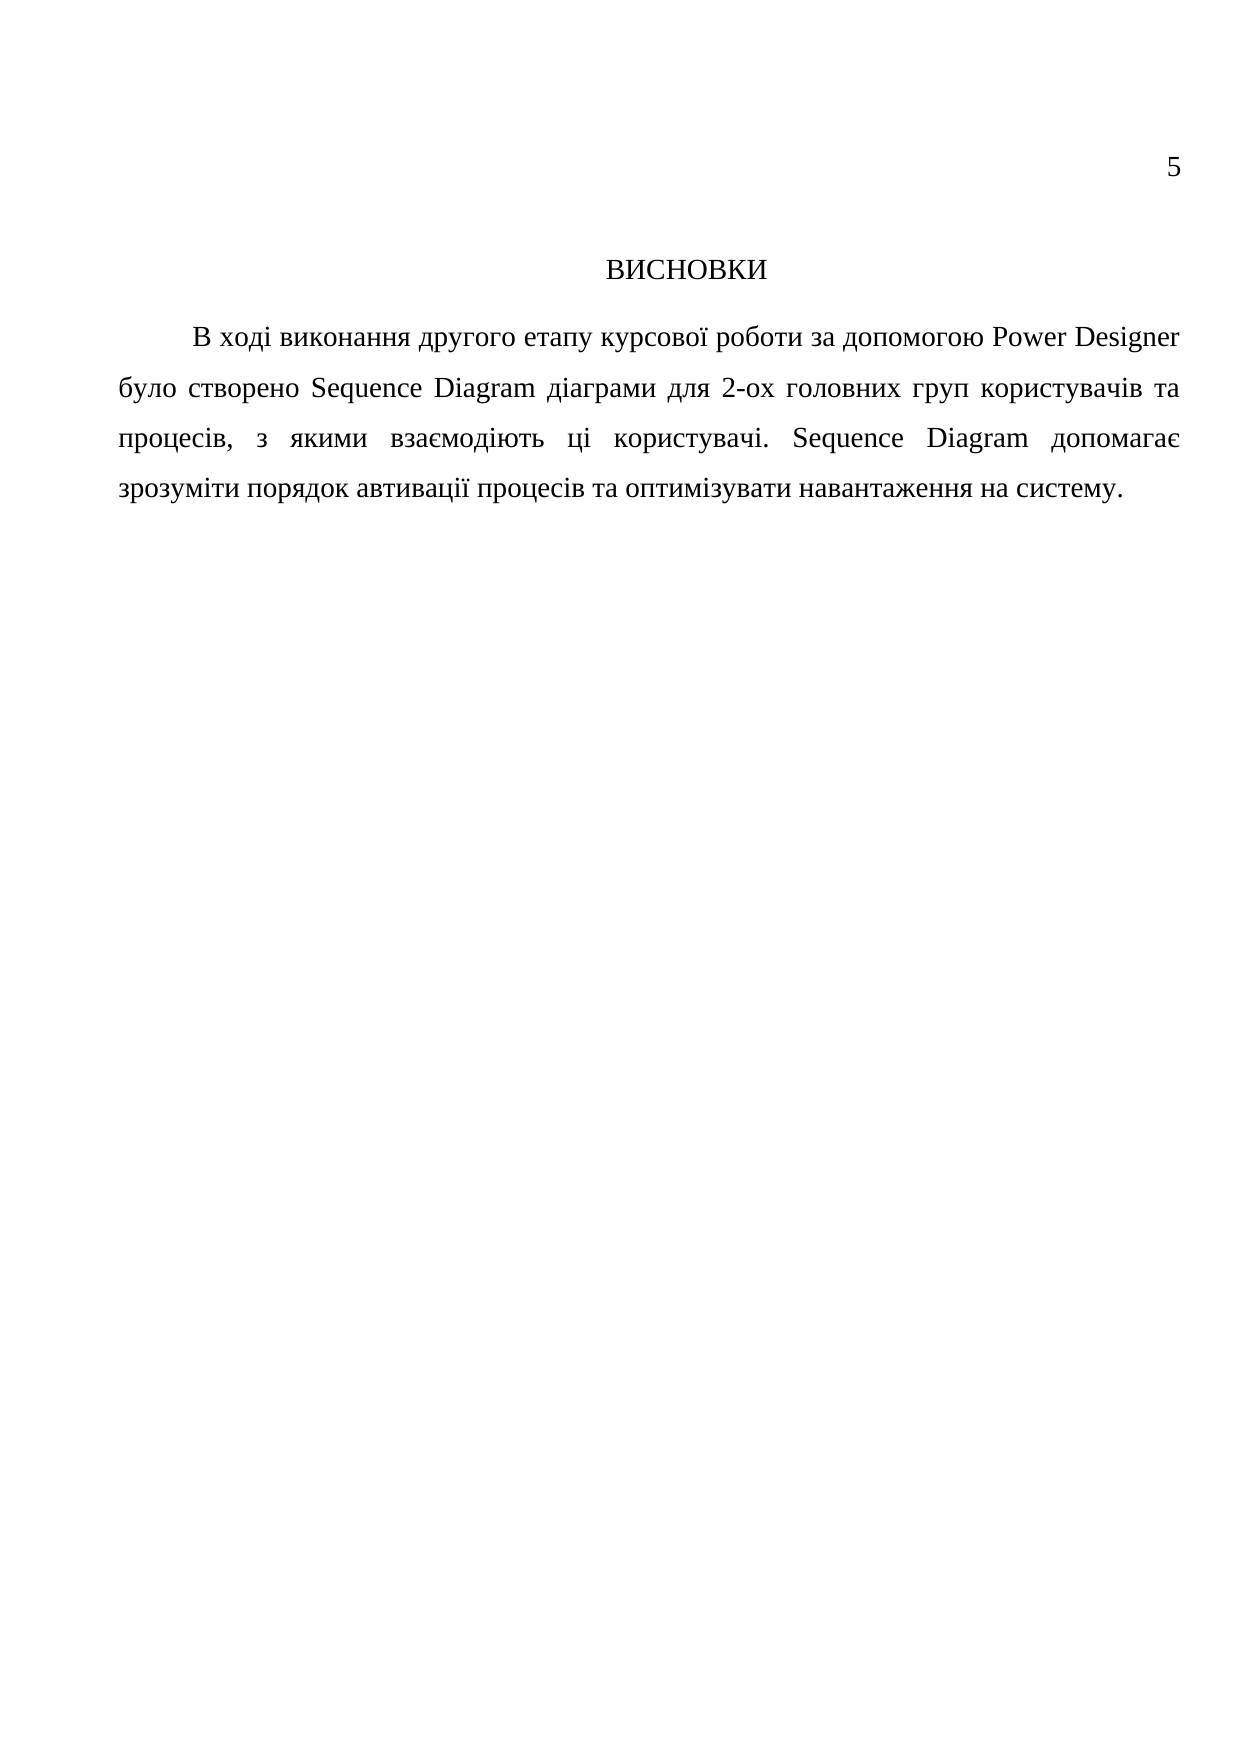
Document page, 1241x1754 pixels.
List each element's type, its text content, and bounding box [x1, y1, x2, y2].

subtitle ВИСНОВКИ [118, 252, 1181, 286]
text В ході виконання другого етапу курсової роботи за допомогою Power Designer було створено Sequence Diagram діаграми для 2-ох головних груп користувачів та процесів, з якими взаємодіють ці користувачі. Sequence Diagram допомагає зрозуміти порядок автивації процесів та оптимізувати навантаження на систему. [118, 319, 1181, 504]
